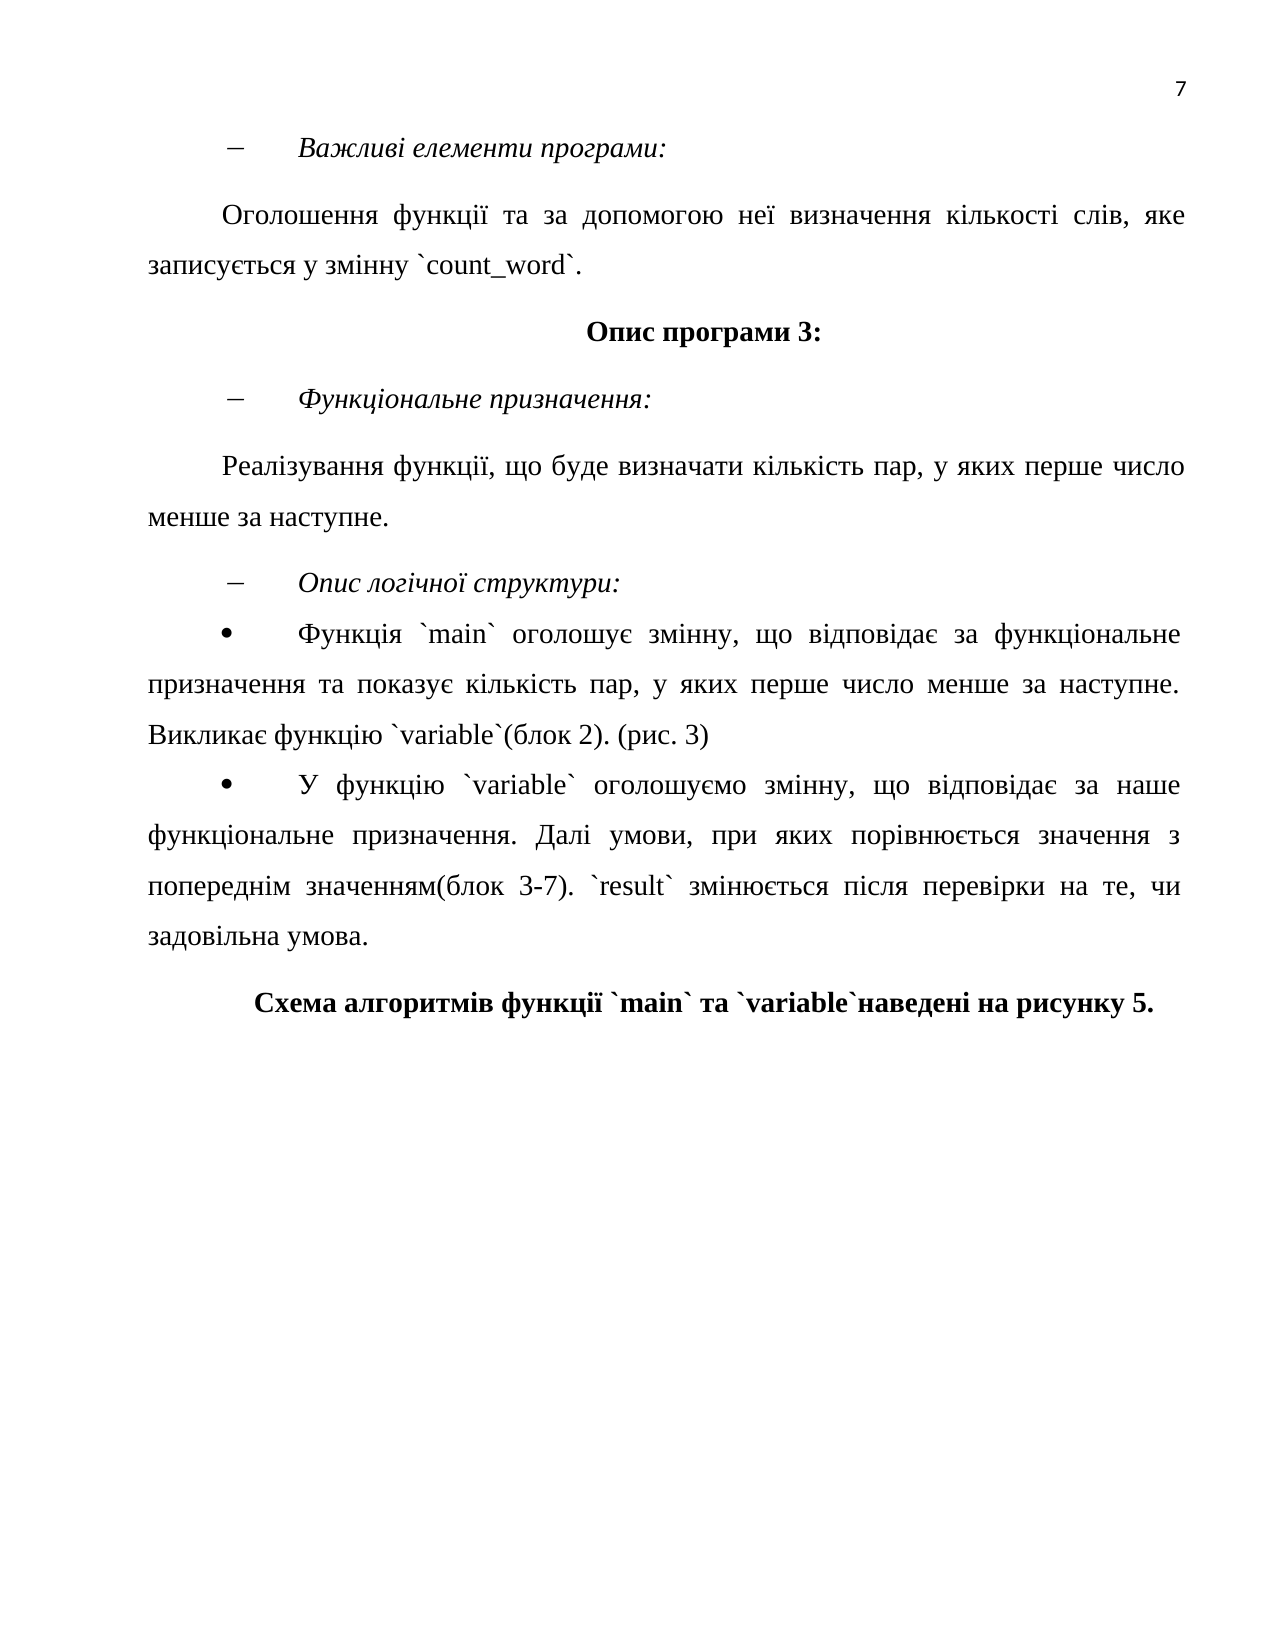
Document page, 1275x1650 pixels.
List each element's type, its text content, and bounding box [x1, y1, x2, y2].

text Схема алгоритмів функції `main` та `variable`наведені на рисунку 5. [148, 985, 1186, 1019]
list У функцію `variable` оголошуємо змінну, що відповідає за наше функціональне призначення. Далі умови, при яких порівнюється значення з попереднім значенням(блок 3-7). `result` змінюється після перевірки на те, чи задовільна умова. [148, 767, 1181, 952]
text Опис програми 3: [148, 314, 1186, 348]
text Оголошення функції та за допомогою неї визначення кількості слів, яке записується у змінну `count_word`. [148, 197, 1186, 281]
list Функція `main` оголошує змінну, що відповідає за функціональне призначення та показує кількість пар, у яких перше число менше за наступне. Викликає функцію `variable`(блок 2). (рис. 3) [148, 616, 1181, 750]
text Реалізування функції, що буде визначати кількість пар, у яких перше число менше за наступне. [148, 448, 1186, 532]
list Опис логічної структури: [148, 566, 1181, 599]
list Функціональне призначення: [148, 381, 1186, 415]
list Важливі елементи програми: [148, 130, 1186, 163]
